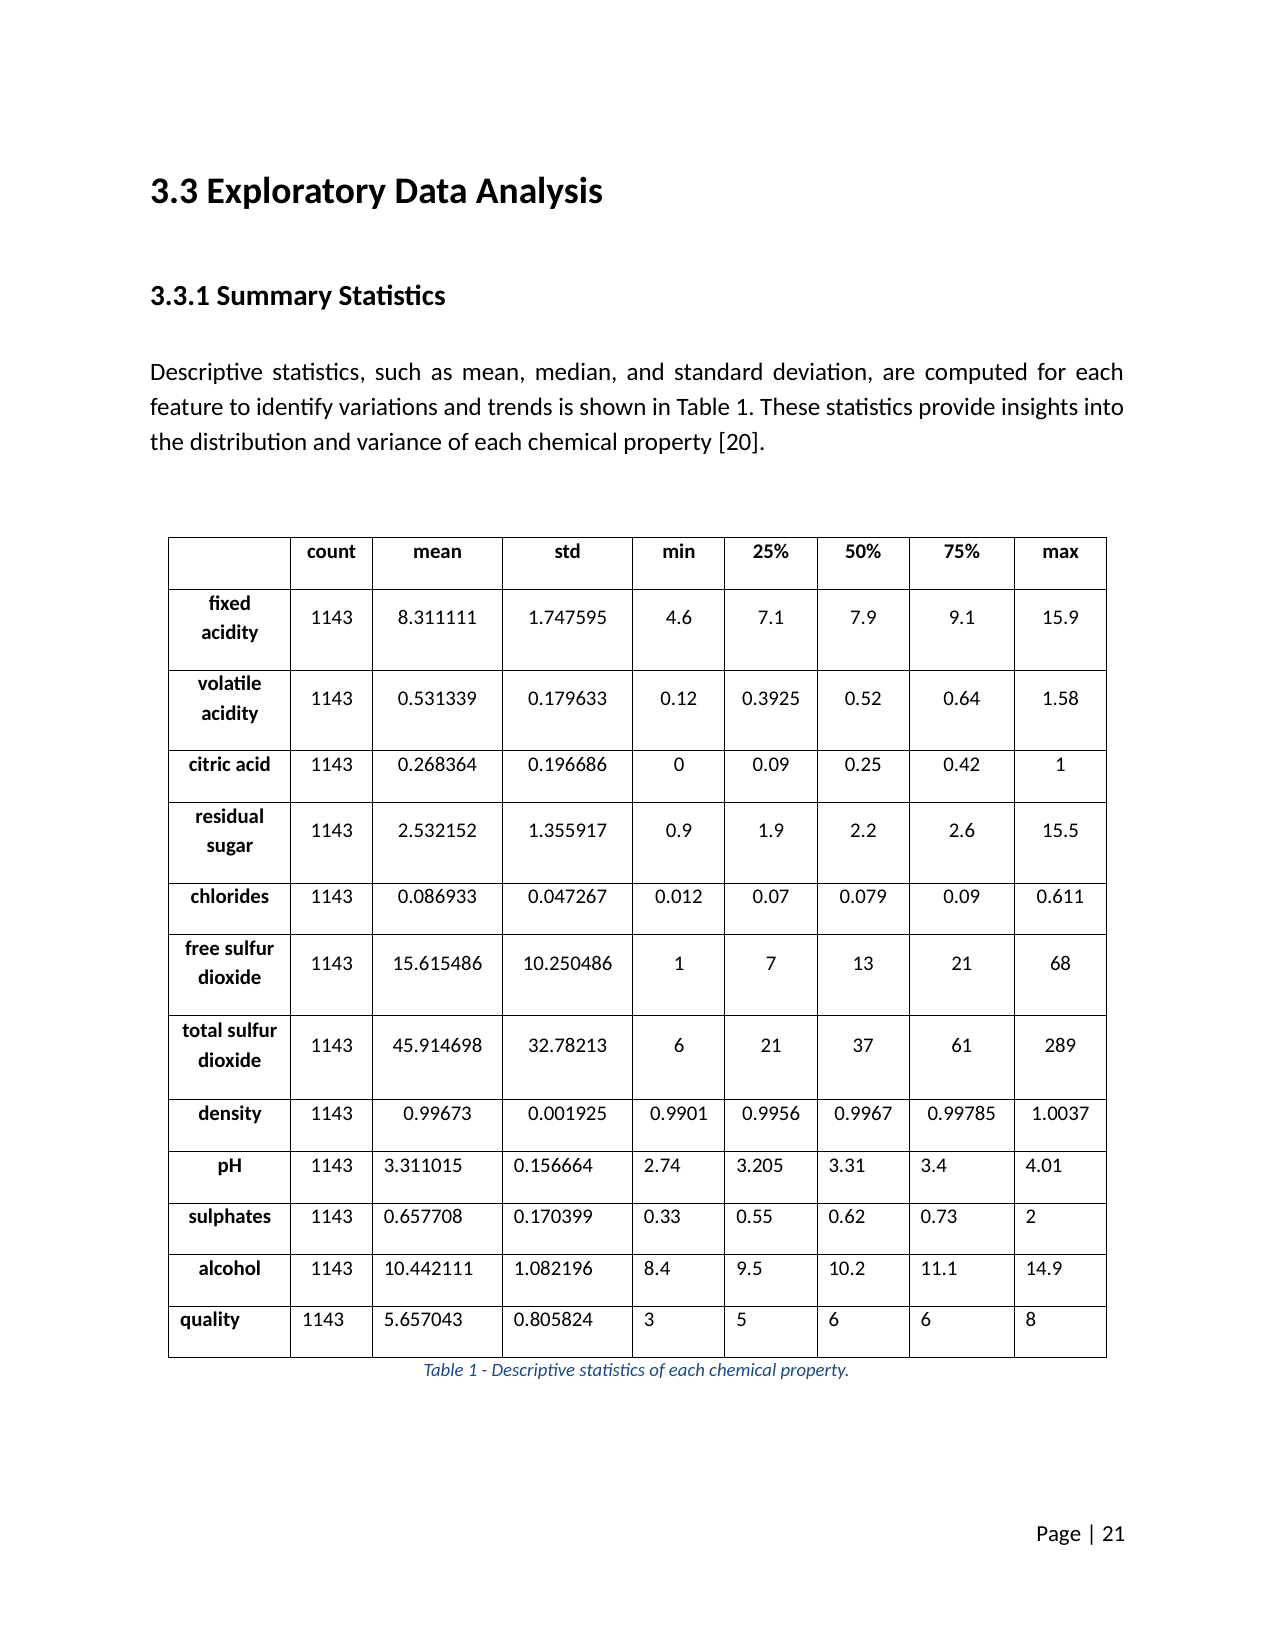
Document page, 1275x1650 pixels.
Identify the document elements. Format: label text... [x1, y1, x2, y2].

table_header [169, 538, 290, 589]
table_cell 10.250486 [503, 935, 632, 1015]
table_cell 0.25 [818, 751, 909, 802]
table_header mean [373, 538, 502, 589]
table_cell 1.355917 [503, 803, 632, 883]
table_cell 68 [1015, 935, 1106, 1015]
table_cell quality [169, 1307, 290, 1357]
table_cell 1.9 [725, 803, 817, 883]
table_cell 1.082196 [503, 1255, 632, 1306]
table_cell 10.442111 [373, 1255, 502, 1306]
table_cell 9.1 [910, 590, 1014, 669]
table_cell 1143 [291, 803, 372, 883]
table_cell 3.4 [910, 1152, 1014, 1202]
table_cell 2 [1015, 1204, 1106, 1254]
subtitle 3.3 Exploratory Data Analysis [150, 167, 1125, 212]
table_cell 15.9 [1015, 590, 1106, 669]
table_cell 14.9 [1015, 1255, 1106, 1306]
table_cell sulphates [169, 1204, 290, 1254]
table_header std [503, 538, 632, 589]
table_cell 1143 [291, 751, 372, 802]
table_cell 0.09 [910, 884, 1014, 934]
table_cell 8.4 [633, 1255, 724, 1306]
table_cell 0.079 [818, 884, 909, 934]
table_cell 0.156664 [503, 1152, 632, 1202]
table_cell 1.58 [1015, 671, 1106, 750]
table_cell 1.747595 [503, 590, 632, 669]
table_cell free sulfur dioxide [169, 935, 290, 1015]
table_cell 0.805824 [503, 1307, 632, 1357]
table_cell 6 [910, 1307, 1014, 1357]
table_cell 0 [633, 751, 724, 802]
table_cell 2.74 [633, 1152, 724, 1202]
table_cell 3.311015 [373, 1152, 502, 1202]
table_cell 1143 [291, 884, 372, 934]
table_cell 5 [725, 1307, 817, 1357]
table_cell 1143 [291, 1016, 372, 1099]
table_cell 0.268364 [373, 751, 502, 802]
table_cell 61 [910, 1016, 1014, 1099]
table_header max [1015, 538, 1106, 589]
table_cell 0.3925 [725, 671, 817, 750]
table_cell 21 [910, 935, 1014, 1015]
table_cell 2.2 [818, 803, 909, 883]
table_cell 1143 [291, 935, 372, 1015]
table_cell 289 [1015, 1016, 1106, 1099]
table_cell 0.9967 [818, 1100, 909, 1151]
table_cell 6 [633, 1016, 724, 1099]
table_cell 0.001925 [503, 1100, 632, 1151]
table_cell 1143 [291, 1255, 372, 1306]
table_cell residual sugar [169, 803, 290, 883]
table_cell 32.78213 [503, 1016, 632, 1099]
table_cell 1143 [291, 1152, 372, 1202]
table_header count [291, 538, 372, 589]
table_cell 0.42 [910, 751, 1014, 802]
table_cell pH [169, 1152, 290, 1202]
table_cell citric acid [169, 751, 290, 802]
table_cell 2.6 [910, 803, 1014, 883]
table_cell 15.5 [1015, 803, 1106, 883]
table_cell 4.01 [1015, 1152, 1106, 1202]
table_cell 5.657043 [373, 1307, 502, 1357]
table_header 75% [910, 538, 1014, 589]
table_cell 8.311111 [373, 590, 502, 669]
table_cell 3 [633, 1307, 724, 1357]
table_cell 0.99673 [373, 1100, 502, 1151]
table_cell 0.196686 [503, 751, 632, 802]
table_cell 1.0037 [1015, 1100, 1106, 1151]
table_cell 10.2 [818, 1255, 909, 1306]
table_cell 9.5 [725, 1255, 817, 1306]
table_cell 1143 [291, 1307, 372, 1357]
table_cell 15.615486 [373, 935, 502, 1015]
table_cell 0.73 [910, 1204, 1014, 1254]
table_cell 0.99785 [910, 1100, 1014, 1151]
table_header 50% [818, 538, 909, 589]
table_cell 0.55 [725, 1204, 817, 1254]
text Descriptive statistics, such as mean, median, and standard deviation, are computed for each feature to identify variations and trends is shown in Table 1. These statistics provide insights into the distribution and variance of each chemical property. [150, 321, 1125, 456]
table_cell 0.657708 [373, 1204, 502, 1254]
table_cell 7.1 [725, 590, 817, 669]
table_cell 1143 [291, 1204, 372, 1254]
table_cell total sulfur dioxide [169, 1016, 290, 1099]
table_cell 0.52 [818, 671, 909, 750]
table_cell 0.33 [633, 1204, 724, 1254]
table_cell 7 [725, 935, 817, 1015]
table_cell 2.532152 [373, 803, 502, 883]
table_cell 1 [1015, 751, 1106, 802]
table_cell 0.531339 [373, 671, 502, 750]
table_cell 0.012 [633, 884, 724, 934]
table_cell 0.179633 [503, 671, 632, 750]
table_cell 0.62 [818, 1204, 909, 1254]
table_cell 21 [725, 1016, 817, 1099]
table_cell 1143 [291, 590, 372, 669]
table_cell 0.64 [910, 671, 1014, 750]
table_cell 13 [818, 935, 909, 1015]
table_cell 37 [818, 1016, 909, 1099]
table_cell 11.1 [910, 1255, 1014, 1306]
table_cell 3.31 [818, 1152, 909, 1202]
text Table 1 - Descriptive statistics of each chemical property. [150, 1358, 1125, 1381]
table_cell 6 [818, 1307, 909, 1357]
table_cell 45.914698 [373, 1016, 502, 1099]
table_cell 8 [1015, 1307, 1106, 1357]
table_cell 4.6 [633, 590, 724, 669]
table_cell 0.9 [633, 803, 724, 883]
table_header min [633, 538, 724, 589]
table_cell fixed acidity [169, 590, 290, 669]
table_cell 1 [633, 935, 724, 1015]
table_cell alcohol [169, 1255, 290, 1306]
table_cell 0.07 [725, 884, 817, 934]
table_cell 0.047267 [503, 884, 632, 934]
table_cell 0.12 [633, 671, 724, 750]
table_cell 0.086933 [373, 884, 502, 934]
table_cell 3.205 [725, 1152, 817, 1202]
table_cell chlorides [169, 884, 290, 934]
table_cell 0.611 [1015, 884, 1106, 934]
table_cell density [169, 1100, 290, 1151]
table_cell 0.9901 [633, 1100, 724, 1151]
table_cell volatile acidity [169, 671, 290, 750]
table_cell 0.09 [725, 751, 817, 802]
table_cell 0.170399 [503, 1204, 632, 1254]
table_cell 0.9956 [725, 1100, 817, 1151]
table_cell 1143 [291, 1100, 372, 1151]
table_header 25% [725, 538, 817, 589]
table_cell 1143 [291, 671, 372, 750]
subtitle 3.3.1 Summary Statistics [150, 277, 1125, 312]
table_cell 7.9 [818, 590, 909, 669]
